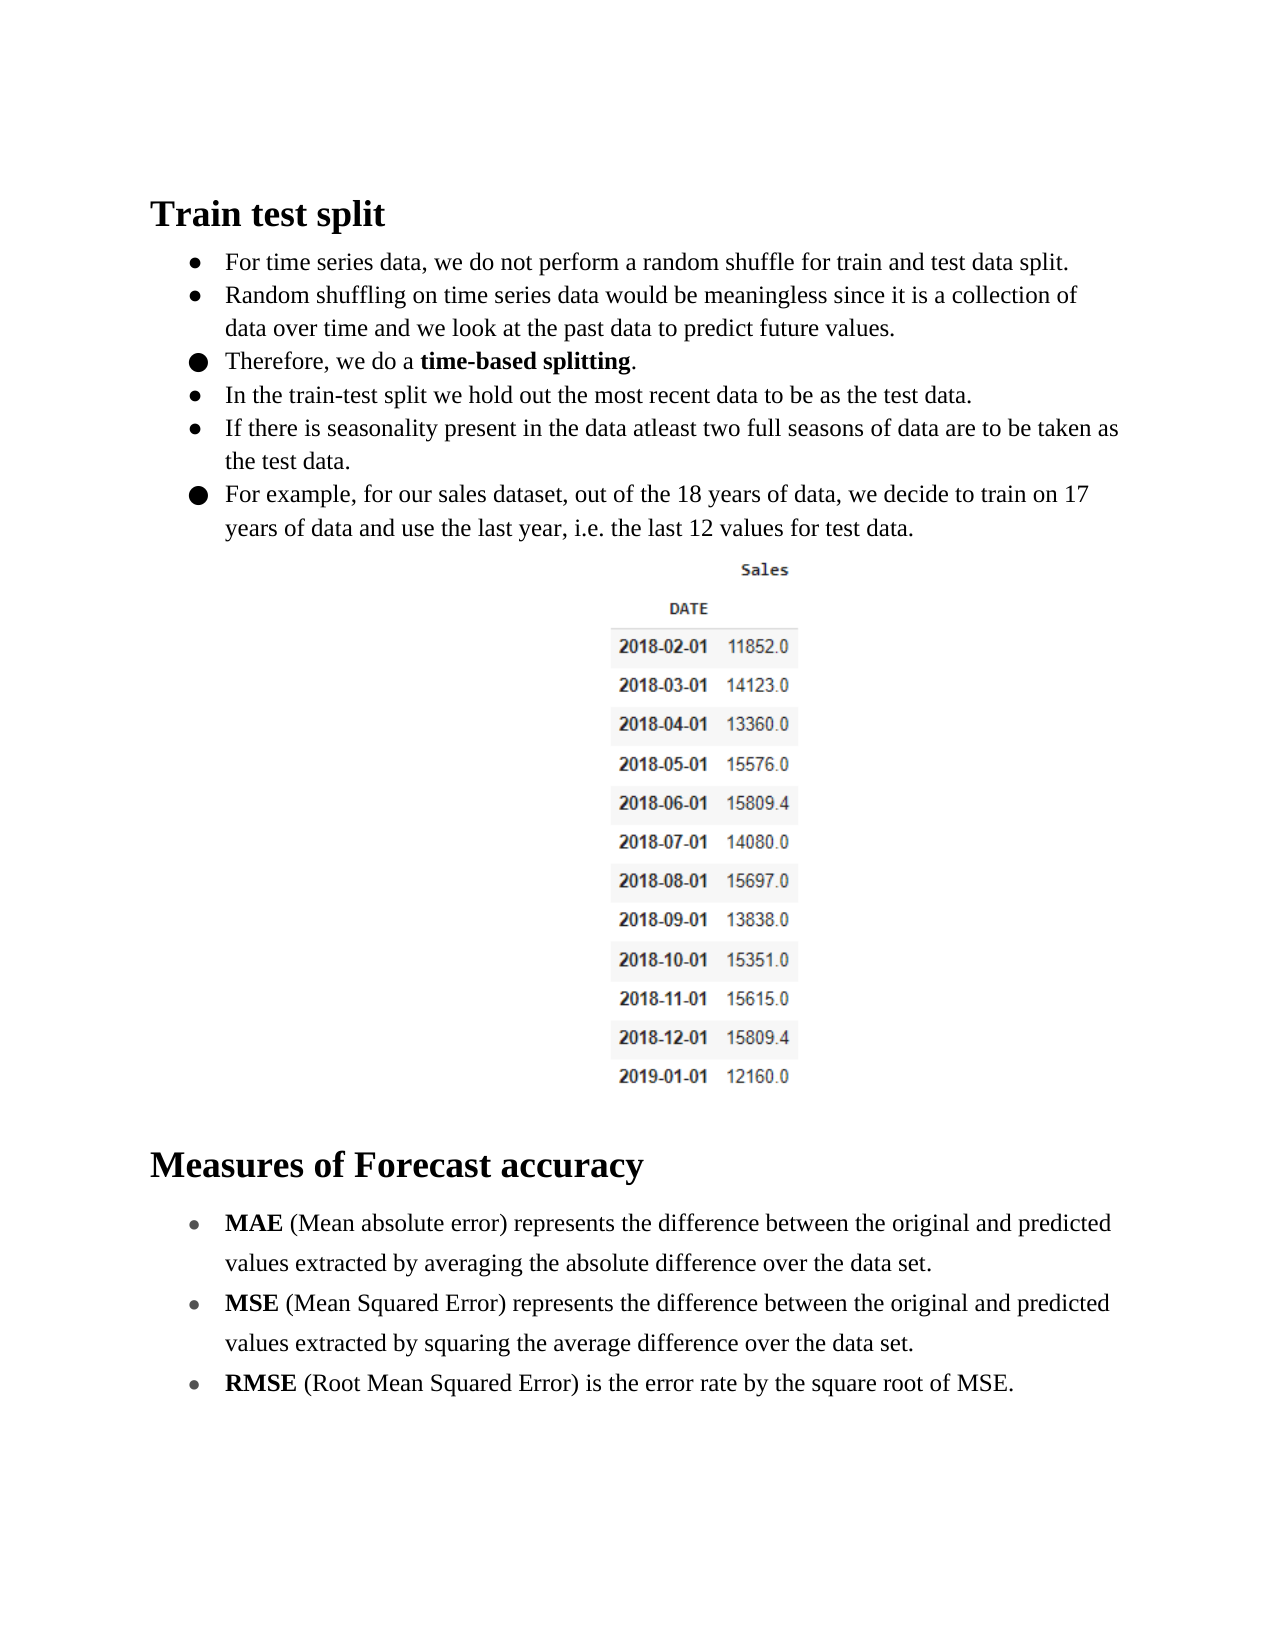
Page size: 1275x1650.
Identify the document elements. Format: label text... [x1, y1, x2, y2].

list RMSE (Root Mean Squared Error) is the error rate by the square root of MSE. [187, 1368, 1125, 1397]
subtitle Train test split [150, 192, 1125, 235]
list If there is seasonality present in the data atleast two full seasons of data are to be taken as the test data. [187, 413, 1125, 475]
list In the train-test split we hold out the most recent data to be as the test data. [187, 380, 1125, 409]
list Random shuffling on time series data would be meaningless since it is a collection of data over time and we look at the past data to predict future values. [187, 280, 1125, 342]
subtitle Measures of Forecast accuracy [150, 1142, 1125, 1185]
list MSE (Mean Squared Error) represents the difference between the original and predicted values extracted by squaring the average difference over the data set. [187, 1288, 1125, 1357]
list For time series data, we do not perform a random shuffle for train and test data split. [187, 247, 1125, 276]
list Therefore, we do a time-based splitting. [187, 346, 1125, 376]
picture [600, 545, 800, 1097]
list MAE (Mean absolute error) represents the difference between the original and predicted values extracted by averaging the absolute difference over the data set. [187, 1208, 1125, 1277]
list For example, for our sales dataset, out of the 18 years of data, we decide to train on 17 years of data and use the last year, i.e. the last 12 values for test data. [187, 479, 1125, 542]
